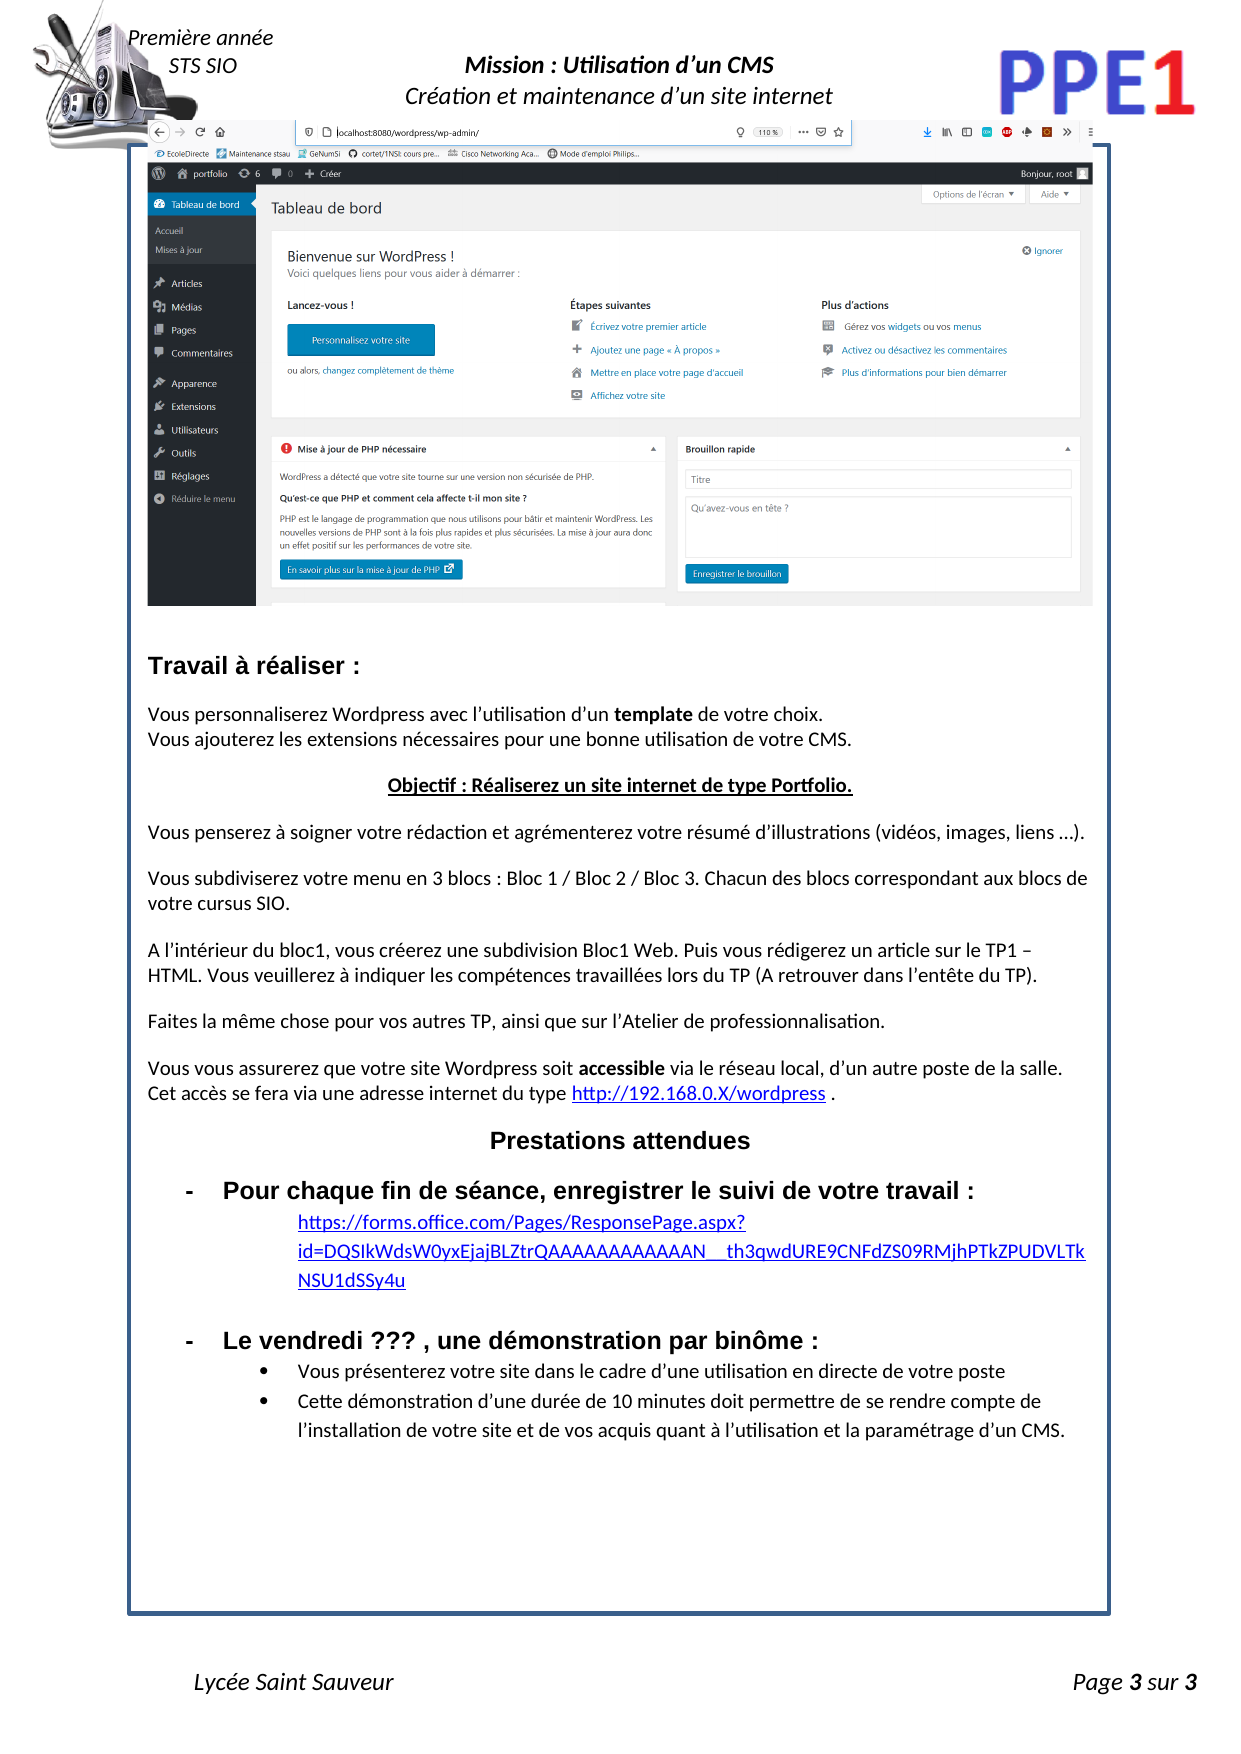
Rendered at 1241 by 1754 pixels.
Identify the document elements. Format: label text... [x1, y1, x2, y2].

picture [11, 0, 1199, 606]
text Objectif : Réaliserez un site internet de type Portfolio. [148, 773, 1092, 798]
text Vous subdiviserez votre menu en 3 blocs : Bloc 1 / Bloc 2 / Bloc 3. Chacun des blocs correspondant aux blocs de votre cursus SIO. [148, 865, 1092, 916]
text A l’intérieur du bloc1, vous créerez une subdivision Bloc1 Web. Puis vous rédigerez un article sur le TP1 – HTML. Vous veuillerez à indiquer les compétences travaillées lors du TP (A retrouver dans l’entête du TP). [148, 937, 1092, 988]
list https://forms.office.com/Pages/ResponsePage.aspx?id=DQSIkWdsW0yxEjajBLZtrQAAAAAAAAAAAAN__th3qwdURE9CNFdZS09RMjhPTkZPUDVLTkNSU1dSSy4u [298, 1209, 1092, 1293]
picture [155, 200, 164, 207]
list Vous présenterez votre site dans le cadre d’une utilisation en directe de votre poste [260, 1359, 1092, 1384]
text Faites la même chose pour vos autres TP, ainsi que sur l’Atelier de professionnalisation. [148, 1008, 1092, 1034]
list Pour chaque fin de séance, enregistrer le suivi de votre travail : [185, 1176, 1092, 1205]
text Vous personnaliserez Wordpress avec l’utilisation d’un template de votre choix. Vous ajouterez les extensions nécessaires pour une bonne utilisation de votre CMS. [148, 701, 1092, 752]
text Travail à réaliser : [148, 626, 1092, 680]
list Cette démonstration d’une durée de 10 minutes doit permettre de se rendre compte de l’installation de votre site et de vos acquis quant à l’utilisation et la paramétrage d’un CMS. [260, 1388, 1092, 1442]
list Le vendredi ??? , une démonstration par binôme : [185, 1326, 1092, 1354]
text Prestations attendues [148, 1126, 1092, 1155]
text Vous vous assurerez que votre site Wordpress soit accessible via le réseau local, d’un autre poste de la salle. Cet accès se fera via une adresse internet du type http://192.168.0.X/wordpress . [148, 1055, 1092, 1106]
text Vous penserez à soigner votre rédaction et agrémenterez votre résumé d’illustrations (vidéos, images, liens …). [148, 819, 1092, 844]
